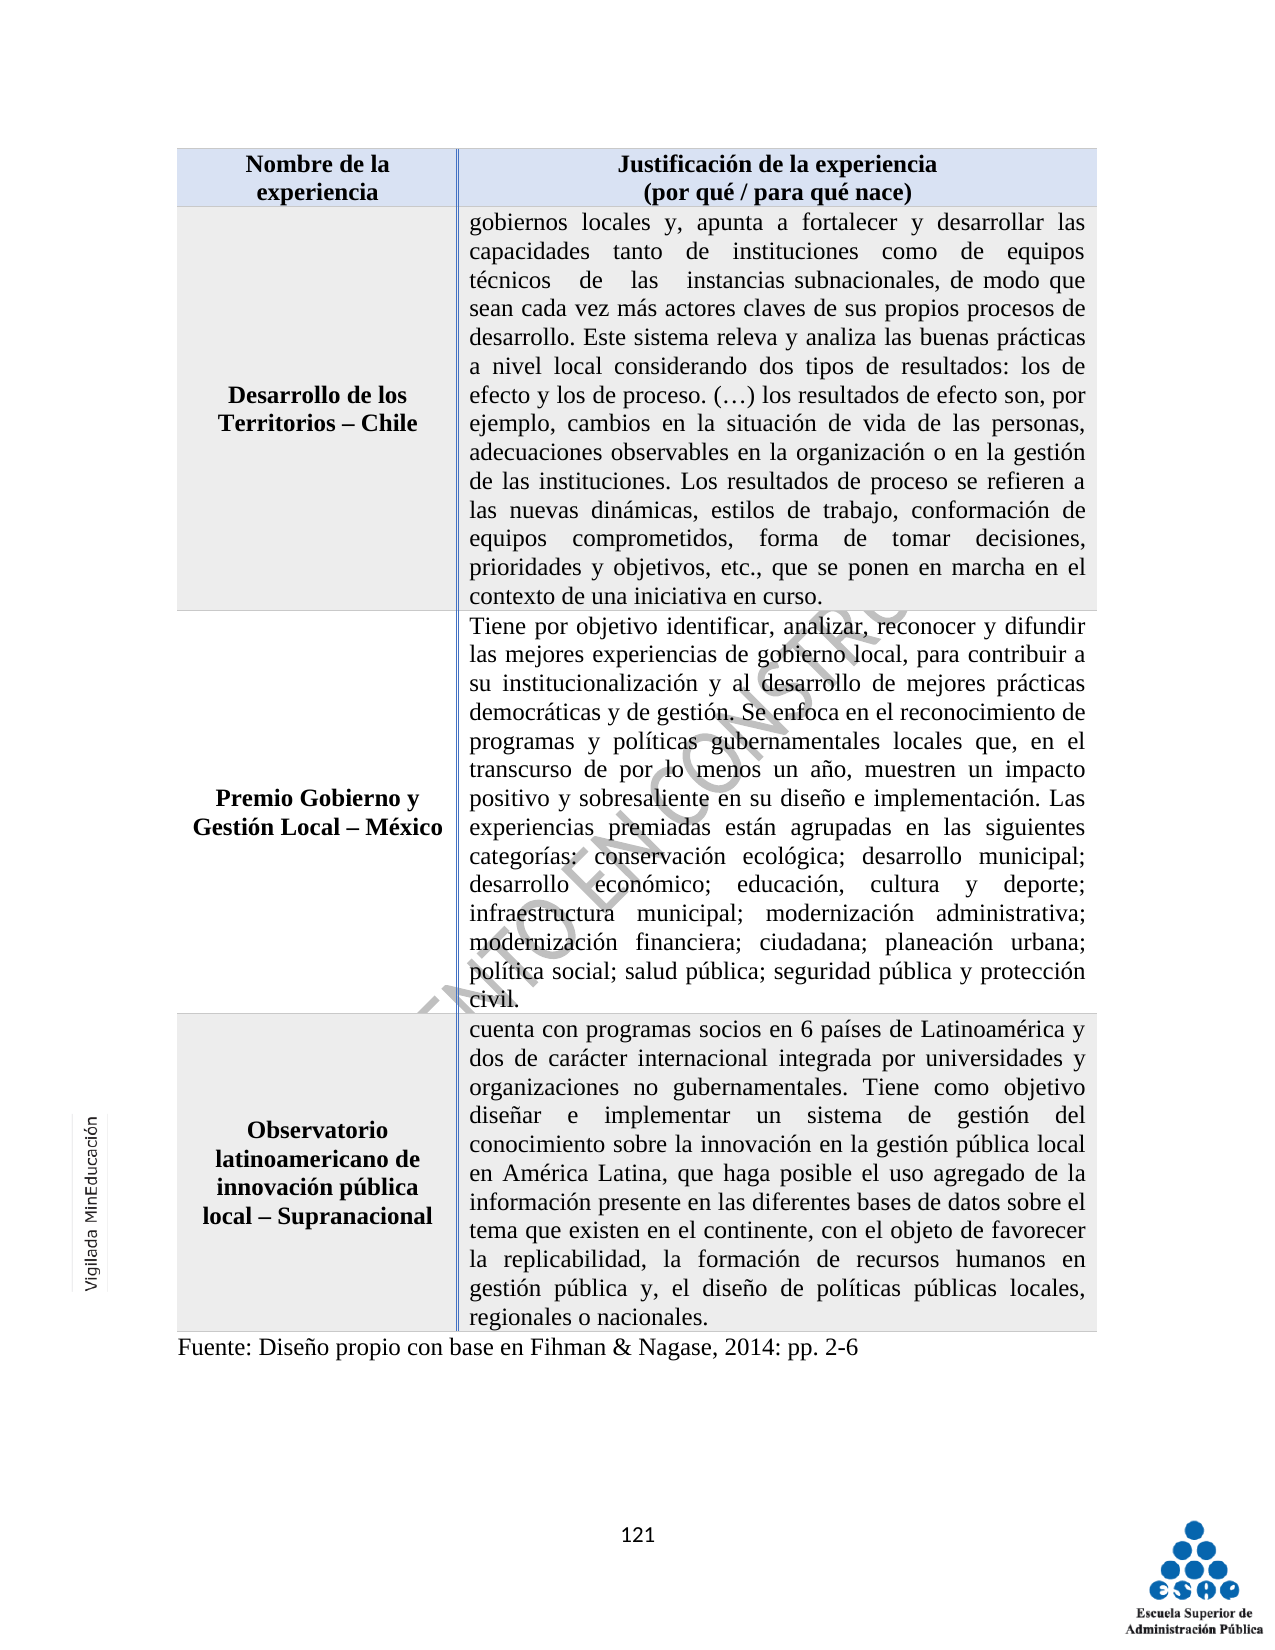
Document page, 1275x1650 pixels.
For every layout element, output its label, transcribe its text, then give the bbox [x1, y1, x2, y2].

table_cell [177, 207, 456, 610]
table_cell cuenta con programas socios en 6 países de Latinoamérica y dos de carácter internacional integrada por universidades y organizaciones no gubernamentales. Tiene como objetivo diseñar e implementar un sistema de gestión del conocimiento sobre la innovación en la gestión pública local en América Latina, que haga posible el uso agregado de la información presente en las diferentes bases de datos sobre el tema que existen en el continente, con el objeto de favorecer la replicabilidad, la formación de recursos humanos en gestión pública y, el diseño de políticas públicas locales, regionales o nacionales. [459, 1014, 1097, 1331]
table_cell Observatorio latinoamericano de innovación pública local – Supranacional [177, 1014, 456, 1331]
table_header Nombre de la experiencia [177, 149, 456, 206]
table_cell Tiene por objetivo identificar, analizar, reconocer y difundir las mejores experiencias de gobierno local, para contribuir a su institucionalización y al desarrollo de mejores prácticas democráticas y de gestión. Se enfoca en el reconocimiento de programas y políticas gubernamentales locales que, en el transcurso de por lo menos un año, muestren un impacto positivo y sobresaliente en su diseño e implementación. Las experiencias premiadas están agrupadas en las siguientes categorías: conservación ecológica; desarrollo municipal; desarrollo económico; educación, cultura y deporte; infraestructura municipal; modernización administrativa; modernización financiera; ciudadana; planeación urbana; política social; salud pública; seguridad pública y protección civil. [459, 611, 1097, 1013]
table_header Justificación de la experiencia (por qué / para qué nace) [459, 149, 1097, 206]
picture [1124, 1520, 1264, 1634]
table_cell Premio Gobierno y Gestión Local – México [177, 611, 456, 1013]
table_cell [459, 207, 1097, 610]
picture [71, 1113, 108, 1292]
text Fuente: Diseño propio con base en Fihman & Nagase, 2014: pp. 2-6 [177, 1332, 1098, 1360]
